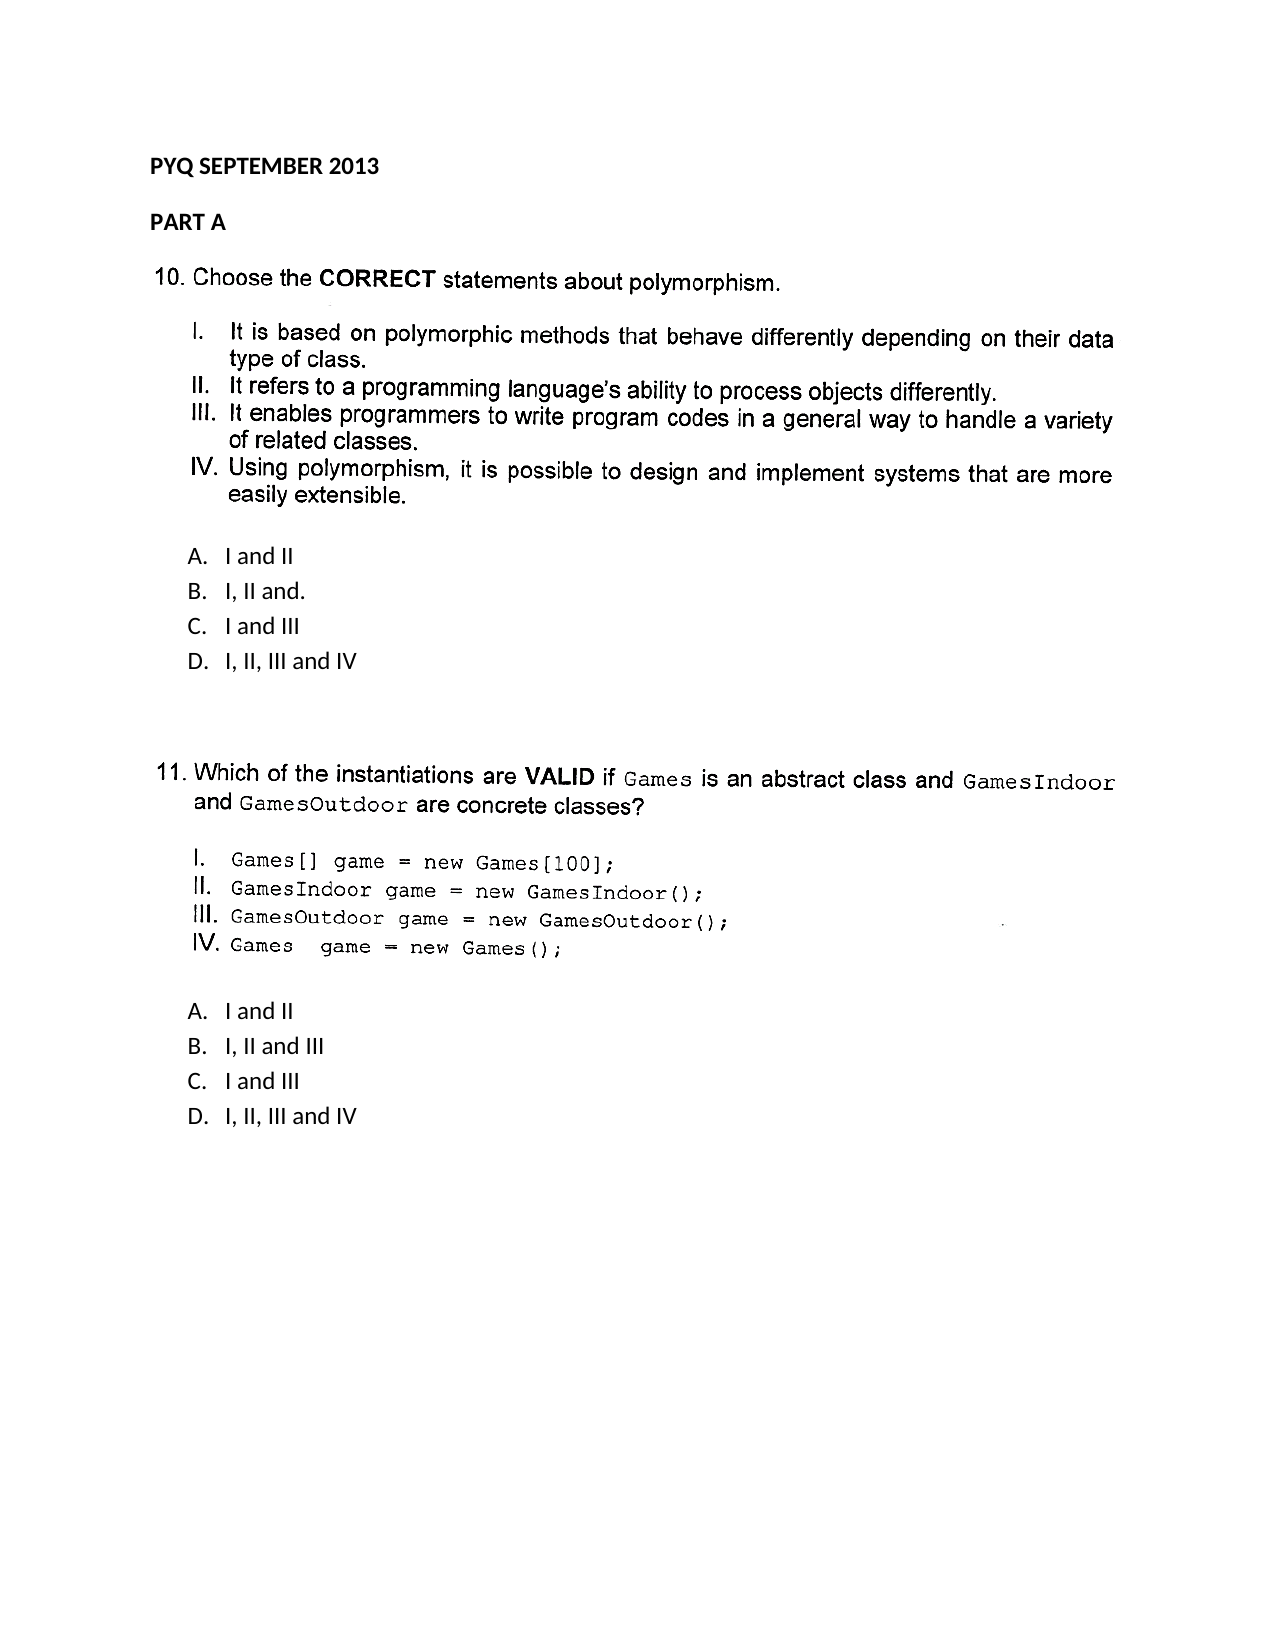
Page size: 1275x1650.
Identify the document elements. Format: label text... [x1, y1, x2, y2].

list I and II [187, 540, 1125, 570]
list I and III [187, 610, 1125, 640]
list I and III [187, 1065, 1125, 1096]
list I, II, III and IV [187, 645, 1125, 675]
list I, II and III [187, 1030, 1125, 1061]
list I, II, III and IV [187, 1100, 1125, 1131]
text PYQ SEPTEMBER 2013 [150, 150, 1125, 181]
list I, II and. [187, 575, 1125, 605]
picture [150, 261, 1125, 514]
text PART A [150, 206, 1125, 236]
list I and II [187, 995, 1125, 1026]
picture [150, 756, 1126, 970]
